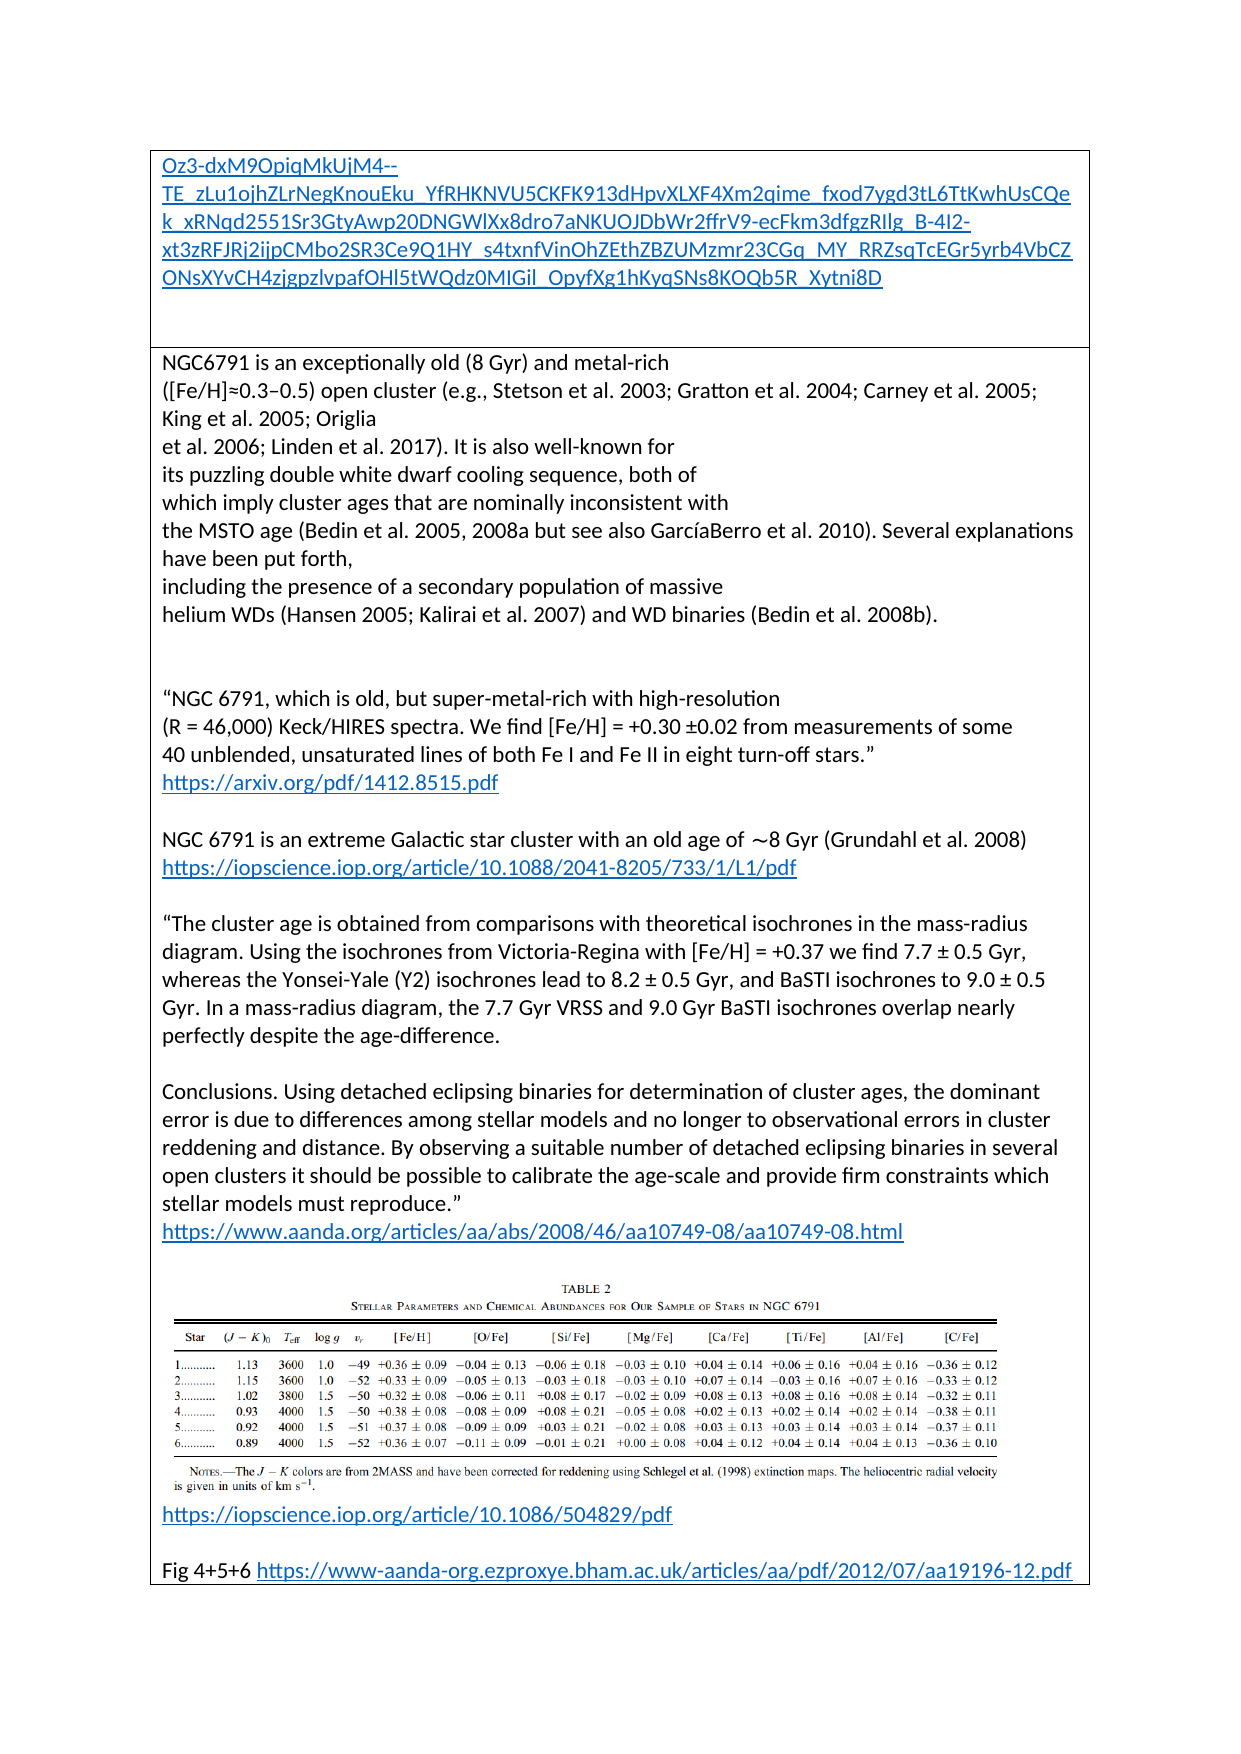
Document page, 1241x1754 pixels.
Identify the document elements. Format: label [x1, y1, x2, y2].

table_cell [151, 348, 1089, 1584]
table_cell [151, 151, 1089, 347]
picture [161, 1273, 1015, 1500]
